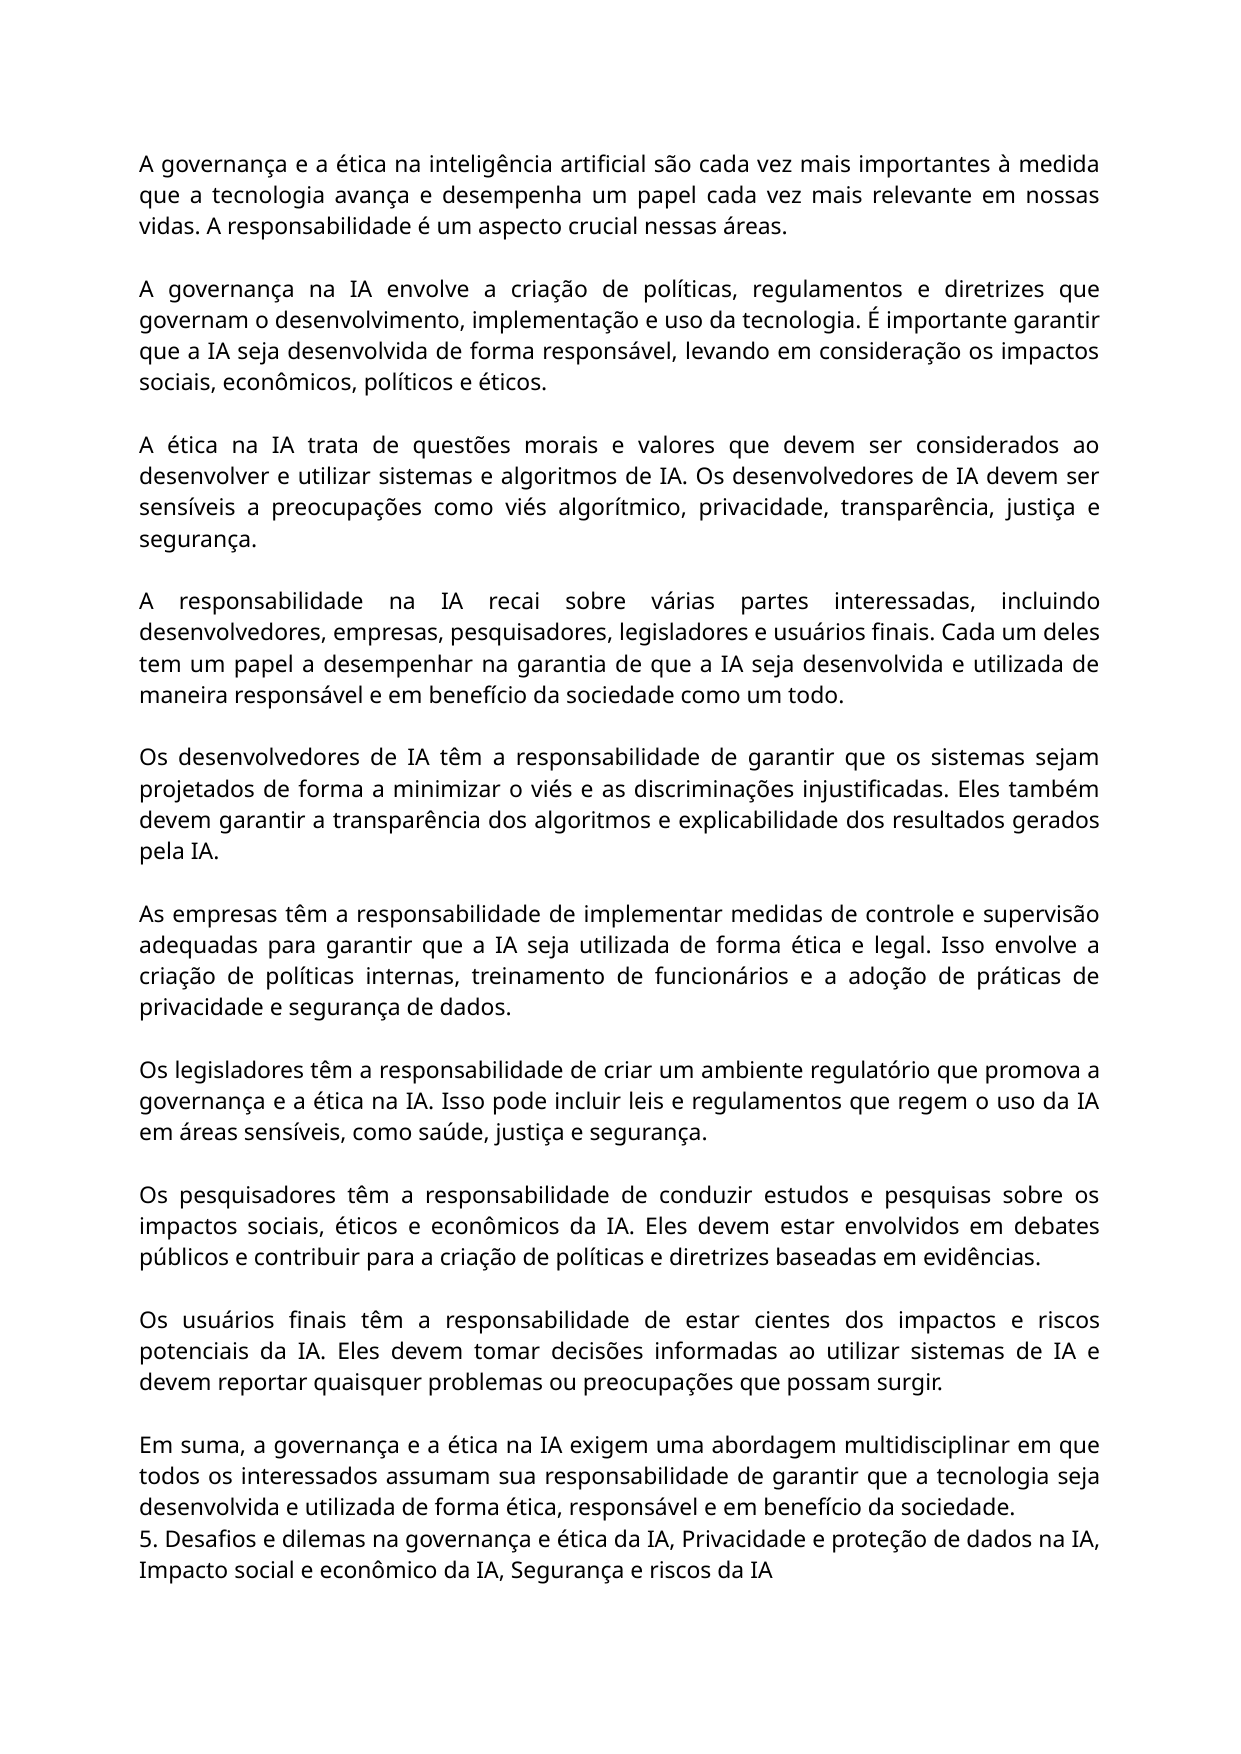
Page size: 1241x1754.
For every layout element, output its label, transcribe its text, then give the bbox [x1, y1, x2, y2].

text Os usuários finais têm a responsabilidade de estar cientes dos impactos e riscos potenciais da IA. Eles devem tomar decisões informadas ao utilizar sistemas de IA e devem reportar quaisquer problemas ou preocupações que possam surgir. [139, 1304, 1101, 1398]
text A governança na IA envolve a criação de políticas, regulamentos e diretrizes que governam o desenvolvimento, implementação e uso da tecnologia. É importante garantir que a IA seja desenvolvida de forma responsável, levando em consideração os impactos sociais, econômicos, políticos e éticos. [139, 273, 1101, 398]
text Os legisladores têm a responsabilidade de criar um ambiente regulatório que promova a governança e a ética na IA. Isso pode incluir leis e regulamentos que regem o uso da IA em áreas sensíveis, como saúde, justiça e segurança. [139, 1054, 1101, 1148]
text Os pesquisadores têm a responsabilidade de conduzir estudos e pesquisas sobre os impactos sociais, éticos e econômicos da IA. Eles devem estar envolvidos em debates públicos e contribuir para a criação de políticas e diretrizes baseadas em evidências. [139, 1179, 1101, 1273]
text As empresas têm a responsabilidade de implementar medidas de controle e supervisão adequadas para garantir que a IA seja utilizada de forma ética e legal. Isso envolve a criação de políticas internas, treinamento de funcionários e a adoção de práticas de privacidade e segurança de dados. [139, 898, 1101, 1023]
text Em suma, a governança e a ética na IA exigem uma abordagem multidisciplinar em que todos os interessados assumam sua responsabilidade de garantir que a tecnologia seja desenvolvida e utilizada de forma ética, responsável e em benefício da sociedade. [139, 1429, 1101, 1523]
text Os desenvolvedores de IA têm a responsabilidade de garantir que os sistemas sejam projetados de forma a minimizar o viés e as discriminações injustificadas. Eles também devem garantir a transparência dos algoritmos e explicabilidade dos resultados gerados pela IA. [139, 741, 1101, 866]
text A responsabilidade na IA recai sobre várias partes interessadas, incluindo desenvolvedores, empresas, pesquisadores, legisladores e usuários finais. Cada um deles tem um papel a desempenhar na garantia de que a IA seja desenvolvida e utilizada de maneira responsável e em benefício da sociedade como um todo. [139, 585, 1101, 710]
text A governança e a ética na inteligência artificial são cada vez mais importantes à medida que a tecnologia avança e desempenha um papel cada vez mais relevante em nossas vidas. A responsabilidade é um aspecto crucial nessas áreas. [139, 148, 1101, 241]
text 5. Desafios e dilemas na governança e ética da IA, Privacidade e proteção de dados na IA, Impacto social e econômico da IA, Segurança e riscos da IA [139, 1523, 1101, 1585]
text A ética na IA trata de questões morais e valores que devem ser considerados ao desenvolver e utilizar sistemas e algoritmos de IA. Os desenvolvedores de IA devem ser sensíveis a preocupações como viés algorítmico, privacidade, transparência, justiça e segurança. [139, 429, 1101, 554]
